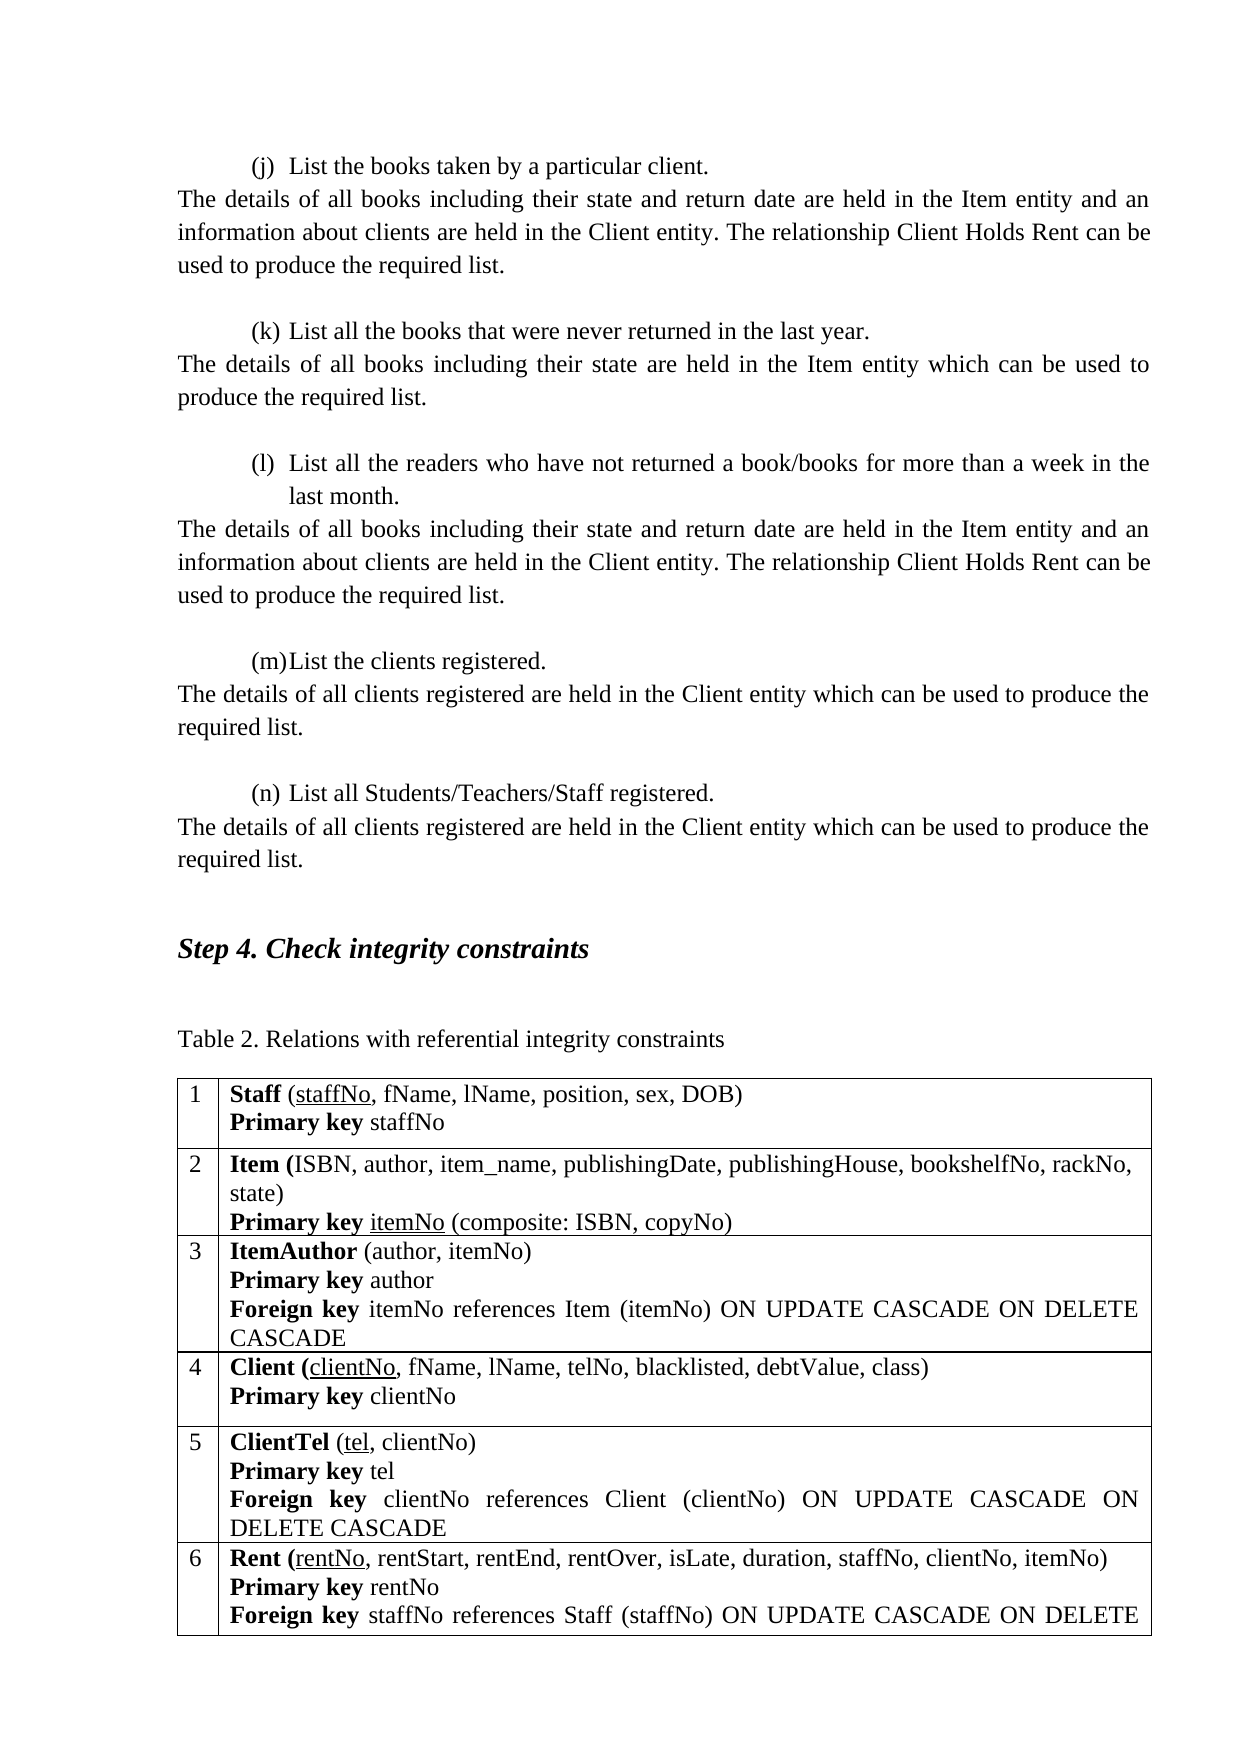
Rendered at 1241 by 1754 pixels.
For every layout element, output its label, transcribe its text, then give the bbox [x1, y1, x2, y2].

table_header Staff (staffNo, fName, lName, position, sex, DOB) Primary key staffNo [219, 1079, 1151, 1148]
table_cell Item (ISBN, author, item_name, publishingDate, publishingHouse, bookshelfNo, rackNo, state) Primary key itemNo (composite: ISBN, copyNo) [219, 1149, 1151, 1235]
list List the clients registered. [251, 646, 1152, 675]
table_cell 4 [178, 1353, 218, 1426]
table_cell ClientTel (tel, clientNo) Primary key tel Foreign key clientNo references Client (clientNo) ON UPDATE CASCADE ON DELETE CASCADE [219, 1427, 1151, 1542]
text The details of all clients registered are held in the Client entity which can be used to produce the required list. [177, 812, 1152, 873]
text Table 2. Relations with referential integrity constraints [177, 1024, 1152, 1053]
text The details of all books including their state and return date are held in the Item entity and an information about clients are held in the Client entity. The relationship Client Holds Rent can be used to produce the required list. [177, 184, 1152, 279]
table_cell 5 [178, 1427, 218, 1542]
text Step 4. Check integrity constraints [177, 931, 1152, 965]
list List the books taken by a particular client. [251, 151, 1152, 180]
table_cell 6 [178, 1543, 218, 1635]
table_cell Client (clientNo, fName, lName, telNo, blacklisted, debtValue, class) Primary key clientNo [219, 1353, 1151, 1426]
table_cell 2 [178, 1149, 218, 1235]
table_cell ItemAuthor (author, itemNo) Primary key author Foreign key itemNo references Item (itemNo) ON UPDATE CASCADE ON DELETE CASCADE [219, 1236, 1151, 1351]
list List all the books that were never returned in the last year. [251, 316, 1152, 345]
text The details of all clients registered are held in the Client entity which can be used to produce the required list. [177, 679, 1152, 741]
list List all the readers who have not returned a book/books for more than a week in the last month. [251, 448, 1152, 510]
list List all Students/Teachers/Staff registered. [251, 778, 1152, 807]
text The details of all books including their state are held in the Item entity which can be used to produce the required list. [177, 349, 1152, 411]
table_cell 3 [178, 1236, 218, 1351]
text The details of all books including their state and return date are held in the Item entity and an information about clients are held in the Client entity. The relationship Client Holds Rent can be used to produce the required list. [177, 514, 1152, 609]
table_header 1 [178, 1079, 218, 1148]
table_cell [219, 1543, 1151, 1635]
